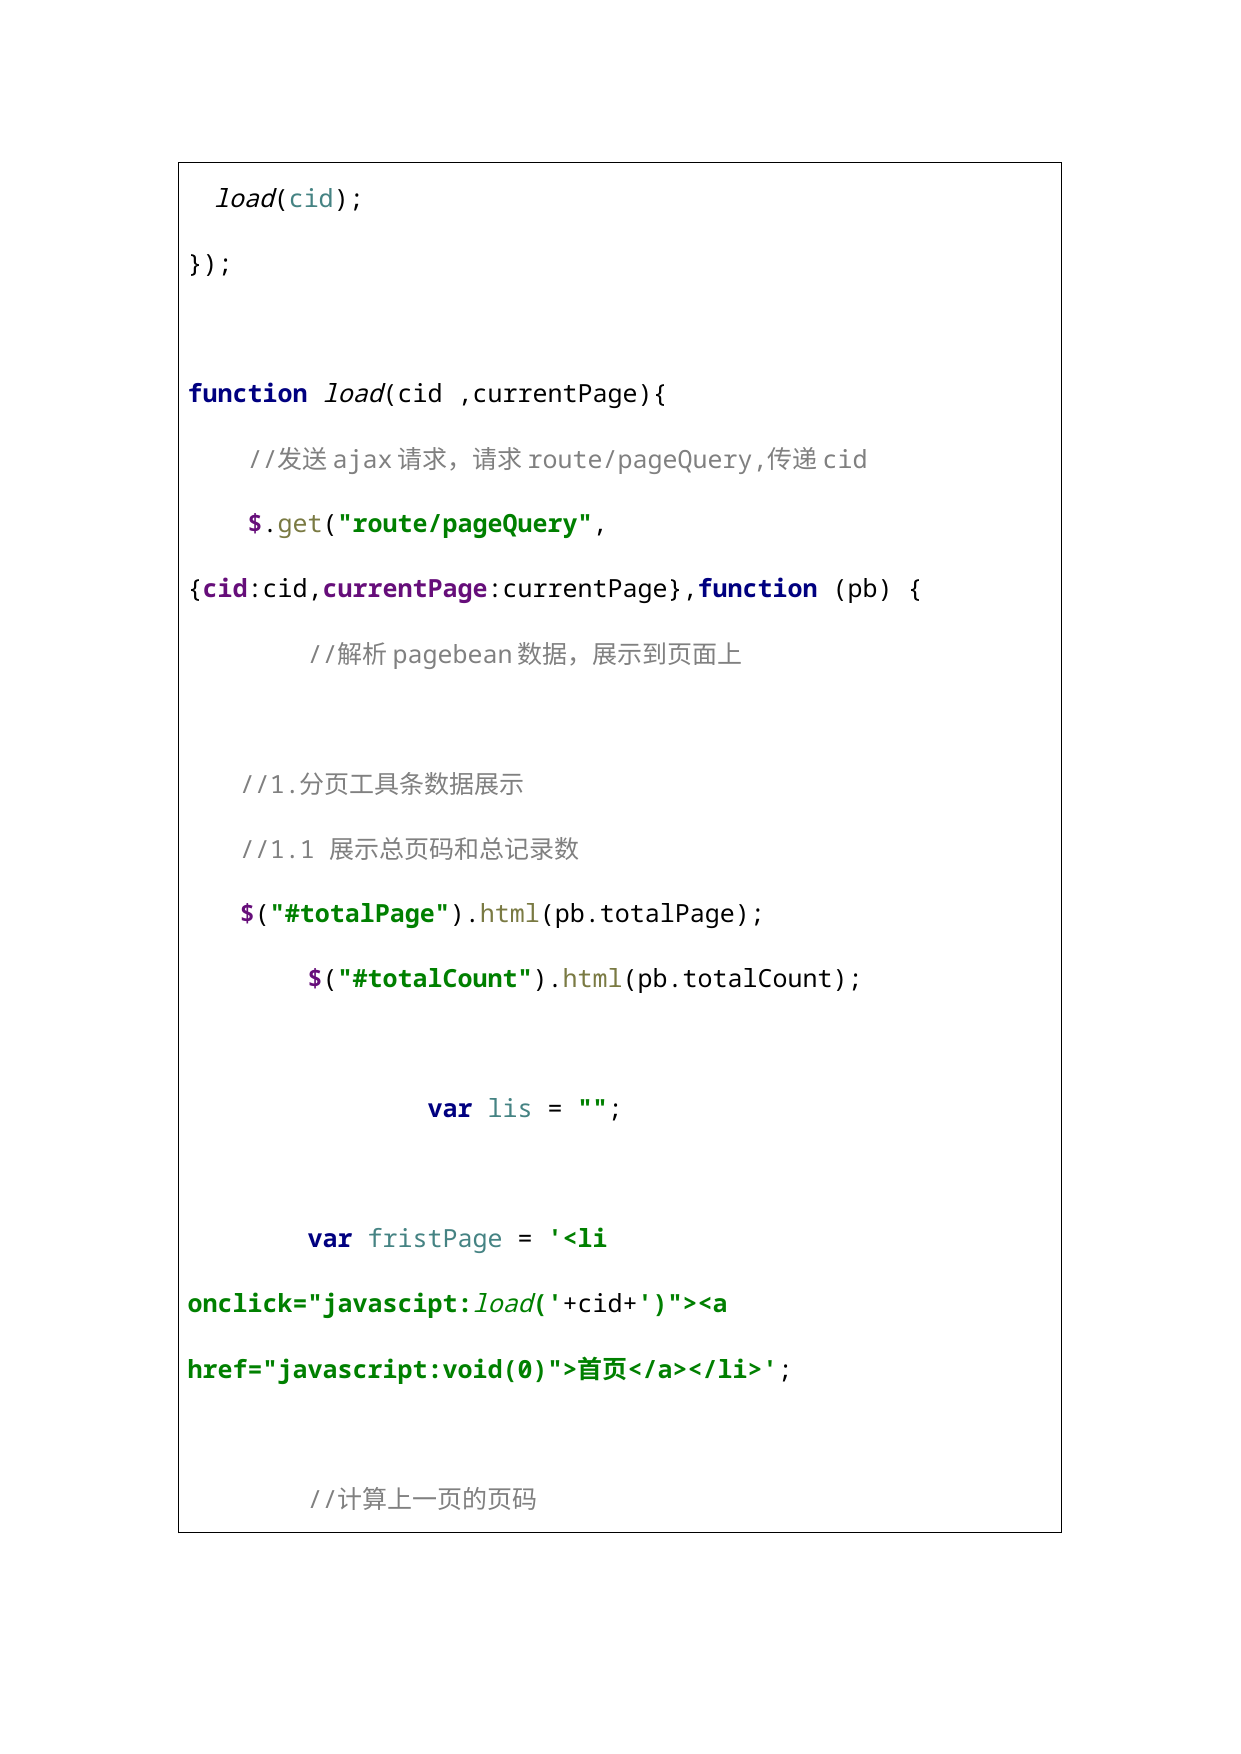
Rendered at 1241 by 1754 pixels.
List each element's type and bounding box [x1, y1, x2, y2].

text [179, 163, 1061, 1532]
